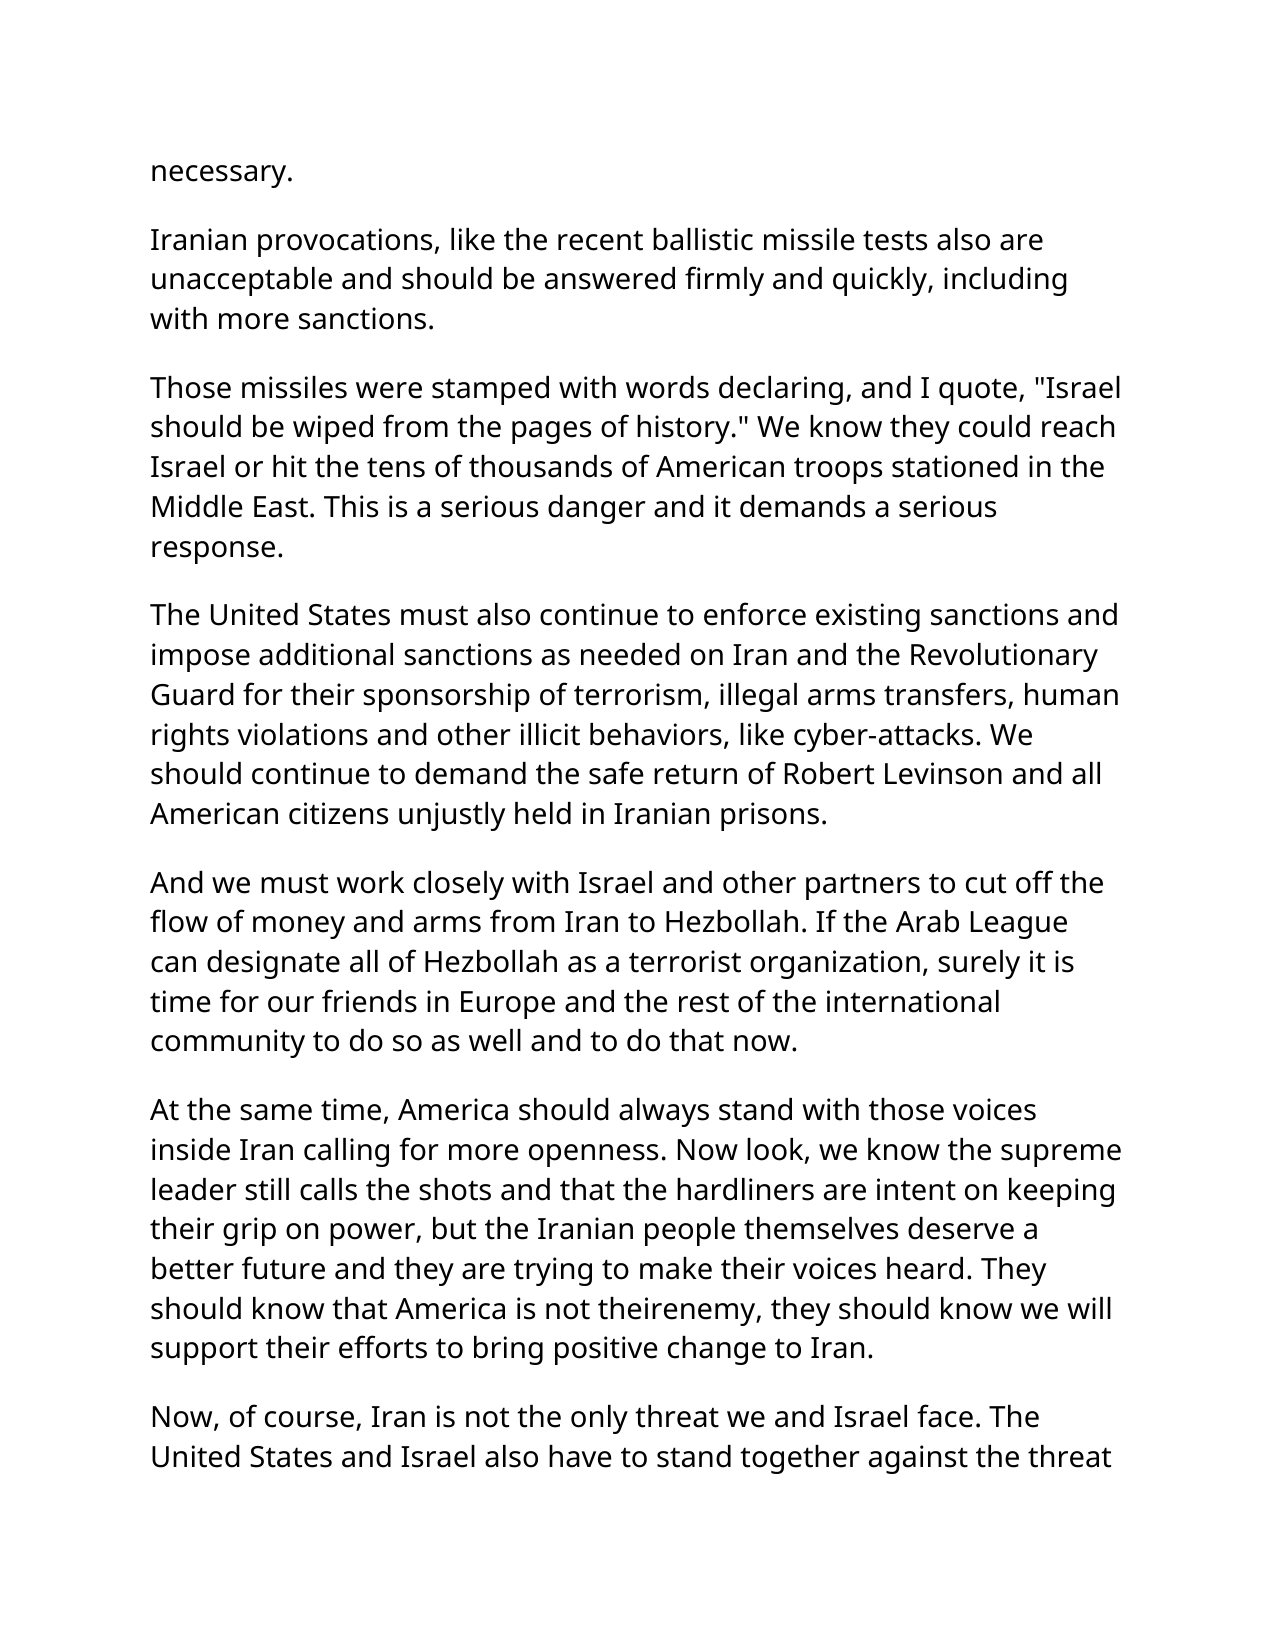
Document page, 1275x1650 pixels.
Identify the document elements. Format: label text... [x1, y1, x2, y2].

text Iranian provocations, like the recent ballistic missile tests also are unacceptable and should be answered firmly and quickly, including with more sanctions. [150, 219, 1125, 338]
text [150, 1397, 1125, 1476]
text Those missiles were stamped with words declaring, and I quote, "Israel should be wiped from the pages of history." We know they could reach Israel or hit the tens of thousands of American troops stationed in the Middle East. This is a serious danger and it demands a serious response. [150, 367, 1125, 566]
text At the same time, America should always stand with those voices inside Iran calling for more openness. Now look, we know the supreme leader still calls the shots and that the hardliners are intent on keeping their grip on power, but the Iranian people themselves deserve a better future and they are trying to make their voices heard. They should know that America is not their enemy, they should know we will support their efforts to bring positive change to Iran. [150, 1089, 1125, 1367]
text And we must work closely with Israel and other partners to cut off the flow of money and arms from Iran to Hezbollah. If the Arab League can designate all of Hezbollah as a terrorist organization, surely it is time for our friends in Europe and the rest of the international community to do so as well and to do that now. [150, 862, 1125, 1060]
text The United States must also continue to enforce existing sanctions and impose additional sanctions as needed on Iran and the Revolutionary Guard for their sponsorship of terrorism, illegal arms transfers, human rights violations and other illicit behaviors, like cyber-attacks. We should continue to demand the safe return of Robert Levinson and all American citizens unjustly held in Iranian prisons. [150, 595, 1125, 833]
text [150, 150, 1125, 190]
